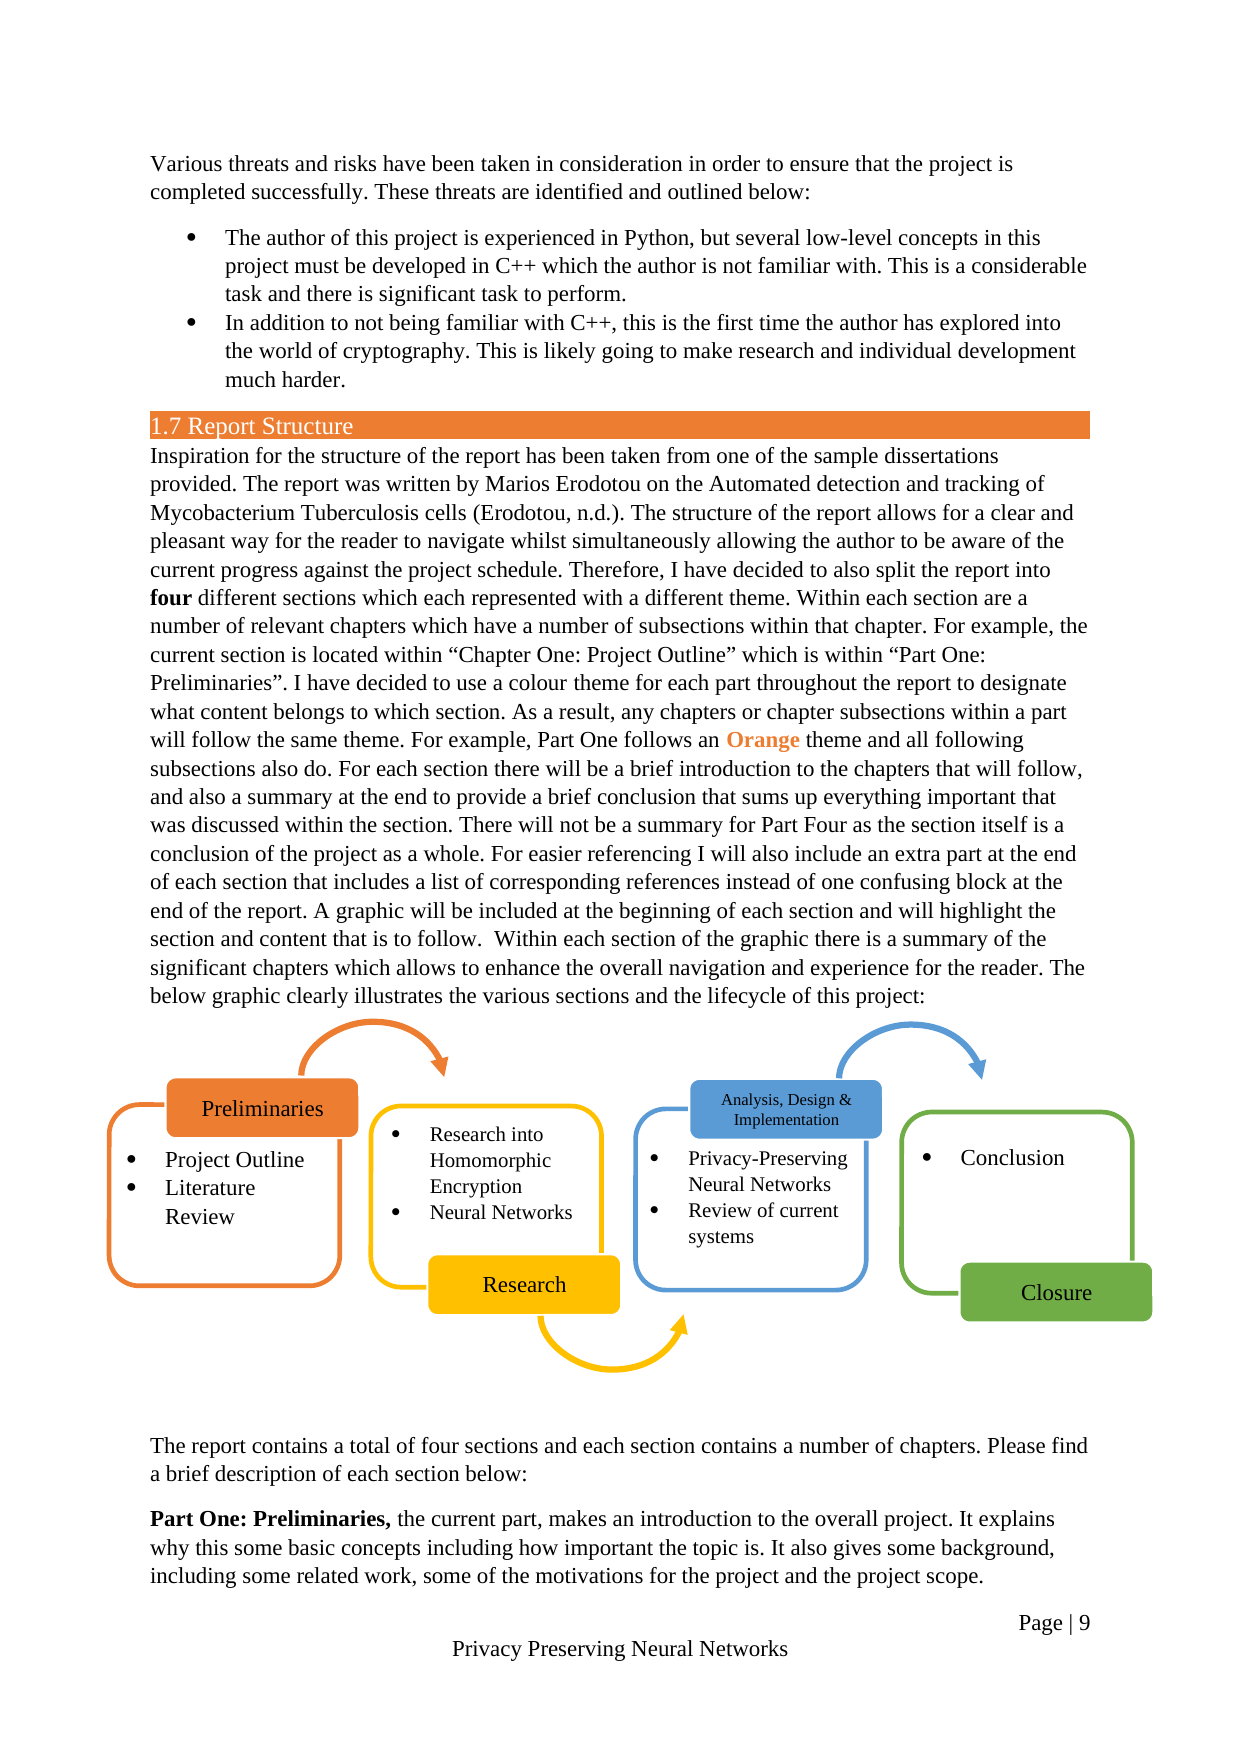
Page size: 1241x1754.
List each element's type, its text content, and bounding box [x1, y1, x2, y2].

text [150, 1505, 1090, 1588]
text The report contains a total of four sections and each section contains a number of chapters. Please find a brief description of each section below: [150, 1432, 1090, 1486]
text Various threats and risks have been taken in consideration in order to ensure that the project is completed successfully. These threats are identified and outlined below: [150, 150, 1090, 205]
list The author of this project is experienced in Python, but several low-level concepts in this project must be developed in C++ which the author is not familiar with. This is a considerable task and there is significant task to perform. [187, 223, 1090, 307]
text Inspiration for the structure of the report has been taken from one of the sample dissertations provided. The report was written by Marios Erodotou on the Automated detection and tracking of Mycobacterium Tuberculosis cells . The structure of the report allows for a clear and pleasant way for the reader to navigate whilst simultaneously allowing the author to be aware of the current progress against the project schedule. Therefore, I have decided to also split the report into four different sections which each represented with a different theme. Within each section are a number of relevant chapters which have a number of subsections within that chapter. For example, the current section is located within “Chapter One: Project Outline” which is within “Part One: Preliminaries”. I have decided to use a colour theme for each part throughout the report to designate what content belongs to which section. As a result, any chapters or chapter subsections within a part will follow the same theme. For example, Part One follows an Orange theme and all following subsections also do. For each section there will be a brief introduction to the chapters that will follow, and also a summary at the end to provide a brief conclusion that sums up everything important that was discussed within the section. There will not be a summary for Part Four as the section itself is a conclusion of the project as a whole. For easier referencing I will also include an extra part at the end of each section that includes a list of corresponding references instead of one confusing block at the end of the report. A graphic will be included at the beginning of each section and will highlight the section and content that is to follow. Within each section of the graphic there is a summary of the significant chapters which allows to enhance the overall navigation and experience for the reader. The below graphic clearly illustrates the various sections and the lifecycle of this project: [150, 442, 1090, 1008]
subtitle 1.7 Report Structure [150, 411, 1090, 439]
list In addition to not being familiar with C++, this is the first time the author has explored into the world of cryptography. This is likely going to make research and individual development much harder. [187, 309, 1090, 392]
